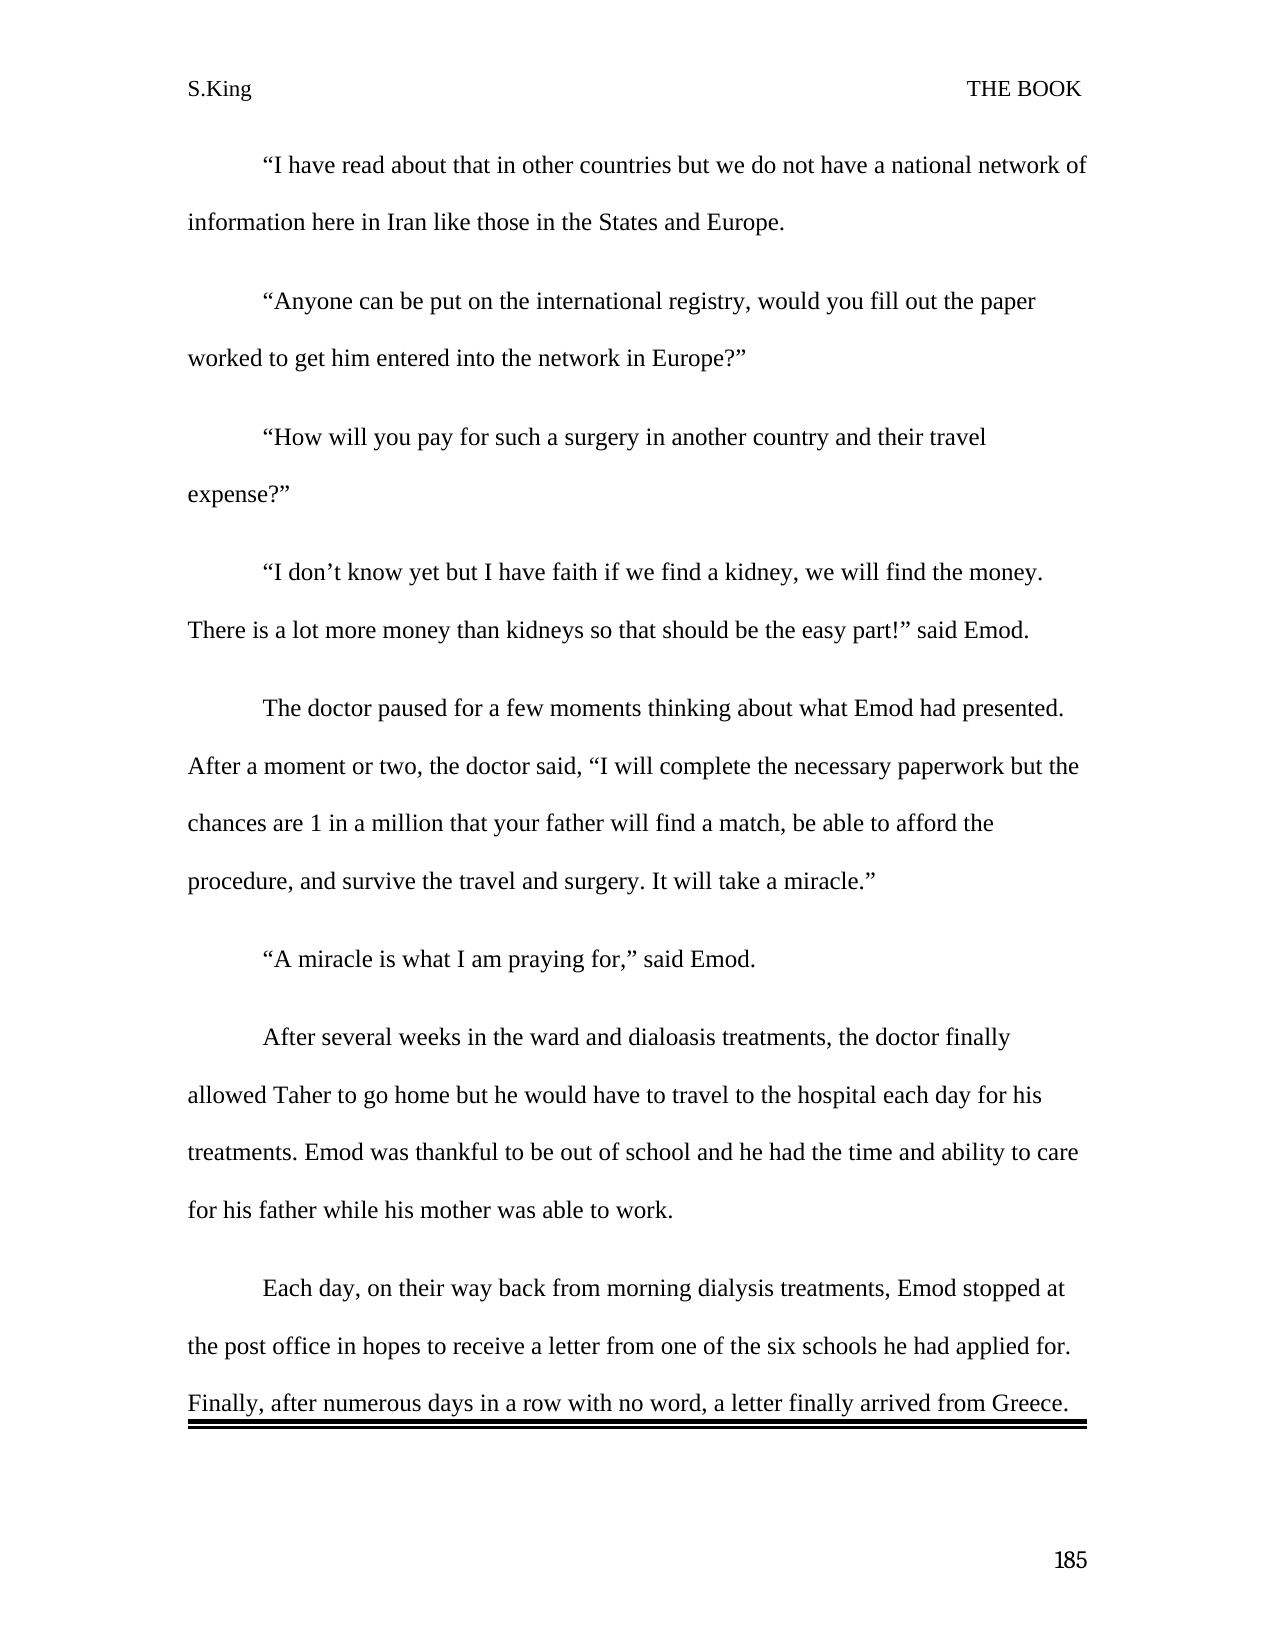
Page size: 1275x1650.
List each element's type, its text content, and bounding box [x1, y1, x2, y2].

text “How will you pay for such a surgery in another country and their travel expense?” [187, 422, 1087, 508]
text After several weeks in the ward and dialoasis treatments, the doctor finally allowed Taher to go home but he would have to travel to the hospital each day for his treatments. Emod was thankful to be out of school and he had the time and ability to care for his father while his mother was able to work. [187, 1022, 1087, 1224]
text “I have read about that in other countries but we do not have a national network of information here in Iran like those in the States and Europe. [187, 150, 1087, 236]
text The doctor paused for a few moments thinking about what Emod had presented. After a moment or two, the doctor said, “I will complete the necessary paperwork but the chances are 1 in a million that your father will find a match, be able to afford the procedure, and survive the travel and surgery. It will take a miracle.” [187, 693, 1087, 894]
text “Anyone can be put on the international registry, would you fill out the paper worked to get him entered into the network in Europe?” [187, 286, 1087, 372]
text “A miracle is what I am praying for,” said Emod. [187, 944, 1087, 973]
text “I don’t know yet but I have faith if we find a kidney, we will find the money. There is a lot more money than kidneys so that should be the easy part!” said Emod. [187, 557, 1087, 644]
text Each day, on their way back from morning dialysis treatments, Emod stopped at the post office in hopes to receive a letter from one of the six schools he had applied for. Finally, after numerous days in a row with no word, a letter finally arrived from Greece. [187, 1273, 1087, 1429]
